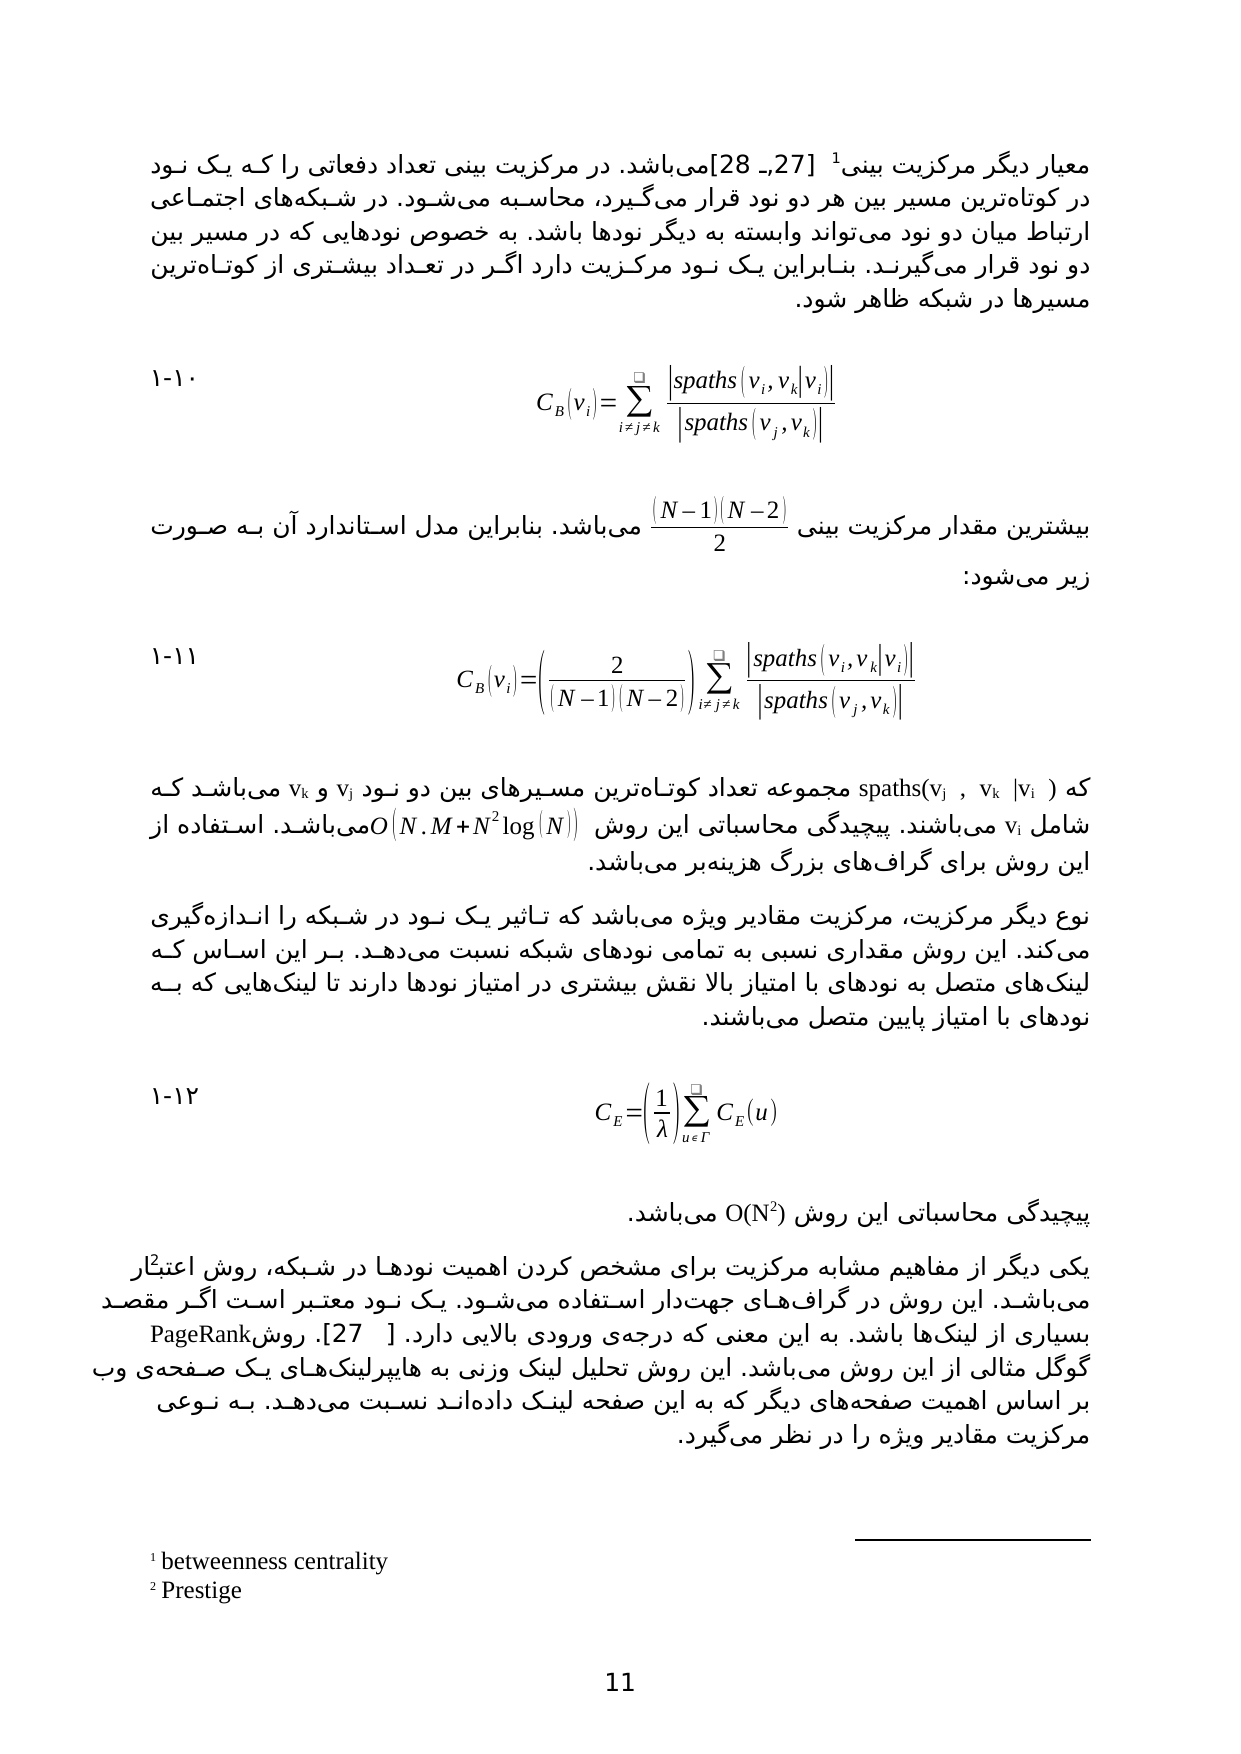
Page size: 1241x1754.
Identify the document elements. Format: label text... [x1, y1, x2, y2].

text که spaths(vj , vk |vi ) مجموعه تعداد کوتاه‌ترین مسیر‌های بین دو نود vj و vk می‌باشد که شامل vi می‌باشند. پیچیدگی محاسباتی این روش می‌باشد. استفاده از این روش برای گراف‌‌های بزرگ هزینه‌بر می‌باشد. [150, 773, 1090, 876]
text معیار دیگر مرکزیت بینی [27, 28]می‌باشد. در مرکزیت بینی تعداد دفعاتی را که یک نود در کوتاه‌ترین مسیر‌ بین هر دو نود قرار می‌گیرد، محاسبه می‌شود. در شبکه‌های اجتماعی ارتباط میان دو نود می‌تواند وابسته به دیگر نودها باشد. به خصوص نودهایی که در مسیر بین دو نود قرار می‌گیرند. بنابراین یک نود مرکزیت دارد اگر در تعداد بیشتری از کوتاه‌ترین مسیر‌ها در شبکه ظاهر شود. [150, 150, 1090, 313]
table_header ۱-۱۱ [139, 616, 271, 773]
table_header ۱-۱۲ [139, 1056, 271, 1198]
table_header [271, 616, 1101, 773]
table_header [271, 339, 1101, 495]
text بیشترین مقدار مرکزیت بینی می‌باشد. بنابراین مدل استاندارد آن به صورت زیر می‌شود: [150, 495, 1090, 591]
text پیچیدگی محاسباتی این روش O(N2) می‌باشد. [150, 1198, 1090, 1227]
table_header ۱-۱۰ [139, 339, 271, 495]
text یکی دیگر از مفاهیم مشابه مرکزیت برای مشخص کردن اهمیت نودها در شبکه، روش اعتبار می‌باشد. این روش در گراف‌های جهت‌دار استفاده می‌شود. یک نود معتبر است اگر مقصد بسیاری از لینک‌ها باشد. به این معنی که درجه‌ی ورودی بالایی دارد. [27]. روش PageRank گوگل مثالی از این روش می‌باشد. این روش تحلیل لینک وزنی به هایپرلینک‌های یک صفحه‌ی وب بر اساس اهمیت صفحه‌های دیگر که به این صفحه لینک داده‌اند نسبت می‌دهد. به نوعی مرکزیت مقادیر ویژه را در نظر می‌گیرد. [150, 1252, 1090, 1449]
table_header [271, 1056, 1101, 1198]
text نوع دیگر مرکزیت، مرکزیت مقادیر ویژه می‌باشد که تاثیر یک نود در شبکه را اندازه‌گیری می‌کند. این روش مقداری نسبی به تمامی نودهای شبکه نسبت می‌دهد. بر این اساس که لینک‌های متصل به نودهای با امتیاز بالا نقش بیشتری در امتیاز نودها دارند تا لینک‌هایی که به نودهای با امتیاز پایین متصل می‌باشند. [150, 901, 1090, 1031]
